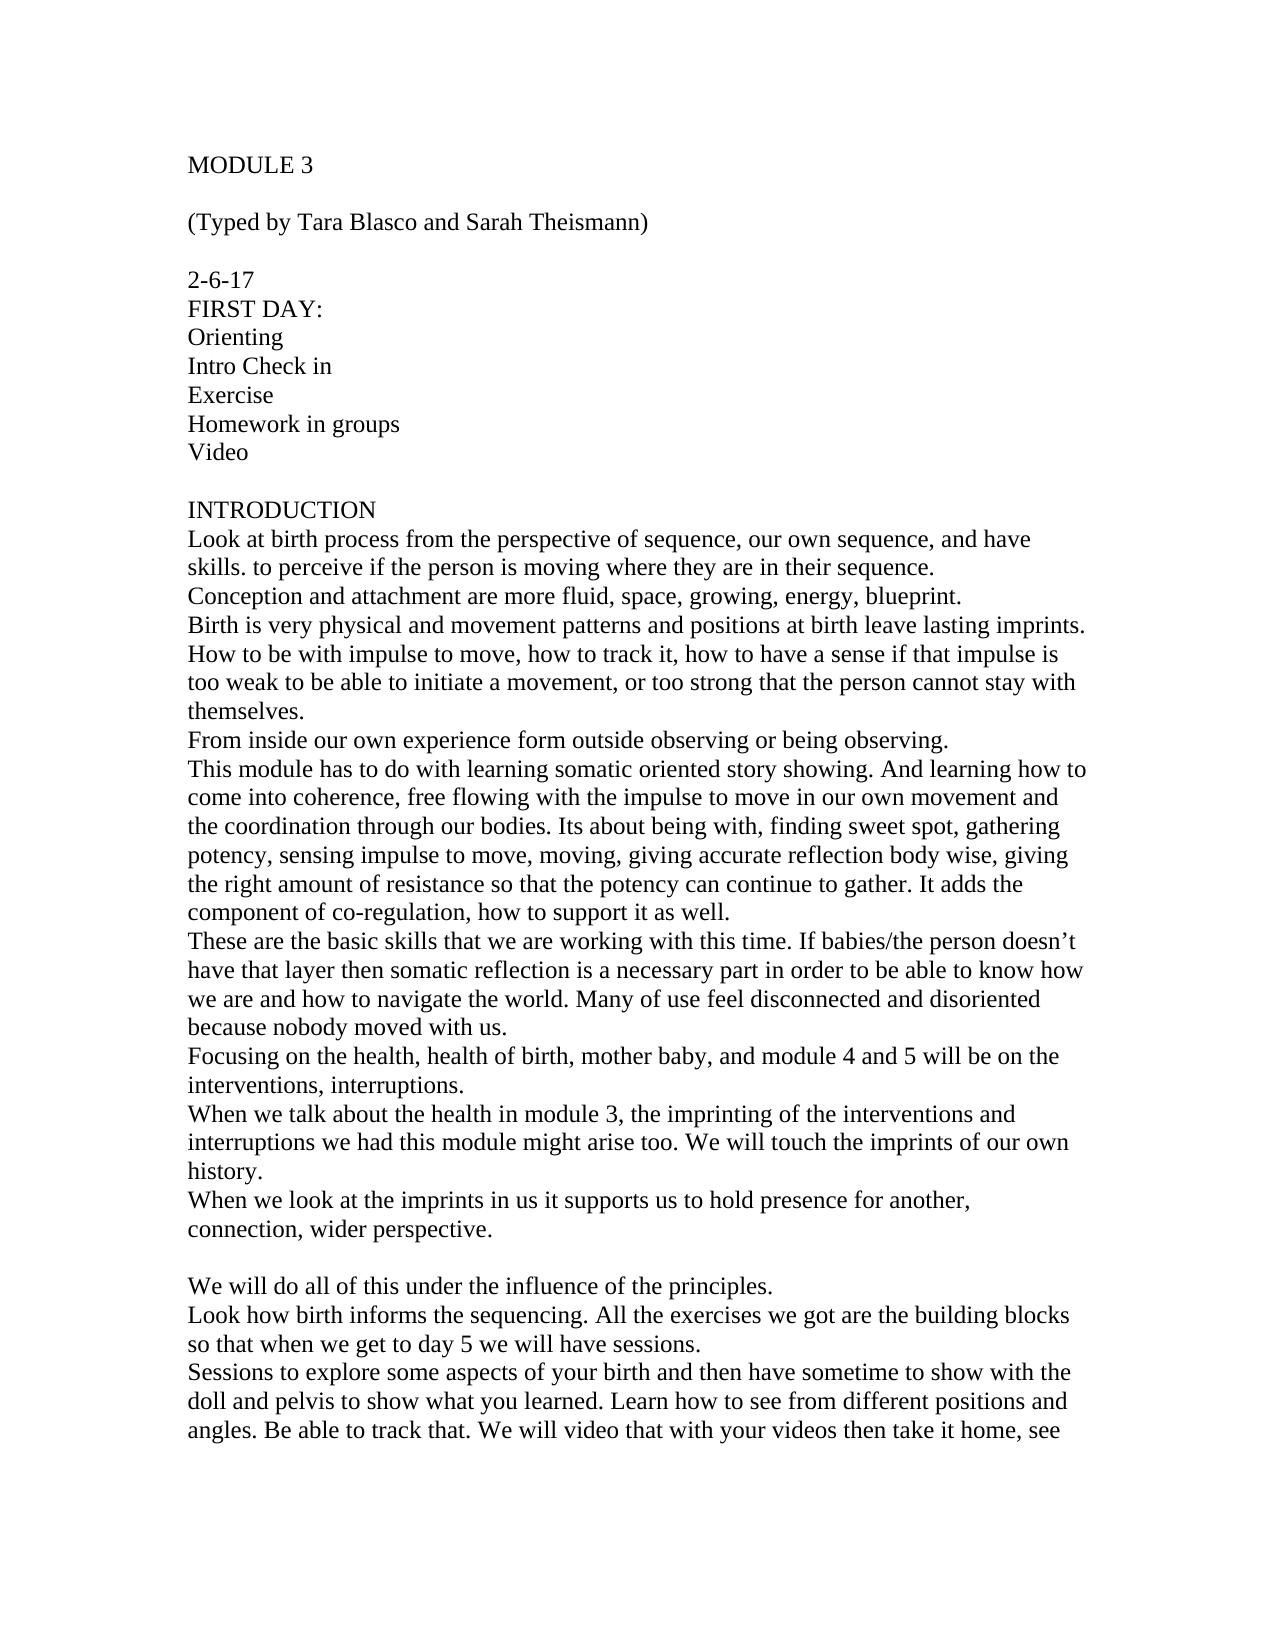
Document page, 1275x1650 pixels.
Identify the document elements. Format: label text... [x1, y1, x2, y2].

text FIRST DAY: [187, 294, 1087, 322]
text INTRODUCTION [187, 495, 1087, 524]
text This module has to do with learning somatic oriented story showing. And learning how to come into coherence, free flowing with the impulse to move in our own movement and the coordination through our bodies. Its about being with, finding sweet spot, gathering potency, sensing impulse to move, moving, giving accurate reflection body wise, giving the right amount of resistance so that the potency can continue to gather. It adds the component of co-regulation, how to support it as well. [187, 754, 1087, 926]
text Exercise [187, 380, 1087, 409]
text Look how birth informs the sequencing. All the exercises we got are the building blocks so that when we get to day 5 we will have sessions. [187, 1300, 1087, 1357]
text We will do all of this under the influence of the principles. [187, 1271, 1087, 1300]
text From inside our own experience form outside observing or being observing. [187, 725, 1087, 754]
text These are the basic skills that we are working with this time. If babies/the person doesn’t have that layer then somatic reflection is a necessary part in order to be able to know how we are and how to navigate the world. Many of use feel disconnected and disoriented because nobody moved with us. [187, 926, 1087, 1041]
text When we look at the imprints in us it supports us to hold presence for another, connection, wider perspective. [187, 1185, 1087, 1242]
text MODULE 3 [187, 150, 1087, 179]
text Look at birth process from the perspective of sequence, our own sequence, and have skills. to perceive if the person is moving where they are in their sequence. [187, 524, 1087, 581]
text Homework in groups [187, 409, 1087, 437]
text (Typed by Tara Blasco and Sarah Theismann) [187, 207, 1087, 236]
text Focusing on the health, health of birth, mother baby, and module 4 and 5 will be on the interventions, interruptions. [187, 1041, 1087, 1099]
text Birth is very physical and movement patterns and positions at birth leave lasting imprints. How to be with impulse to move, how to track it, how to have a sense if that impulse is too weak to be able to initiate a movement, or too strong that the person cannot stay with themselves. [187, 610, 1087, 725]
text 2-6-17 [187, 265, 1087, 294]
text Orienting [187, 322, 1087, 351]
text Video [187, 437, 1087, 466]
text When we talk about the health in module 3, the imprinting of the interventions and interruptions we had this module might arise too. We will touch the imprints of our own history. [187, 1099, 1087, 1185]
text Intro Check in [187, 351, 1087, 380]
text Conception and attachment are more fluid, space, growing, energy, blueprint. [187, 581, 1087, 610]
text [187, 1357, 1087, 1444]
